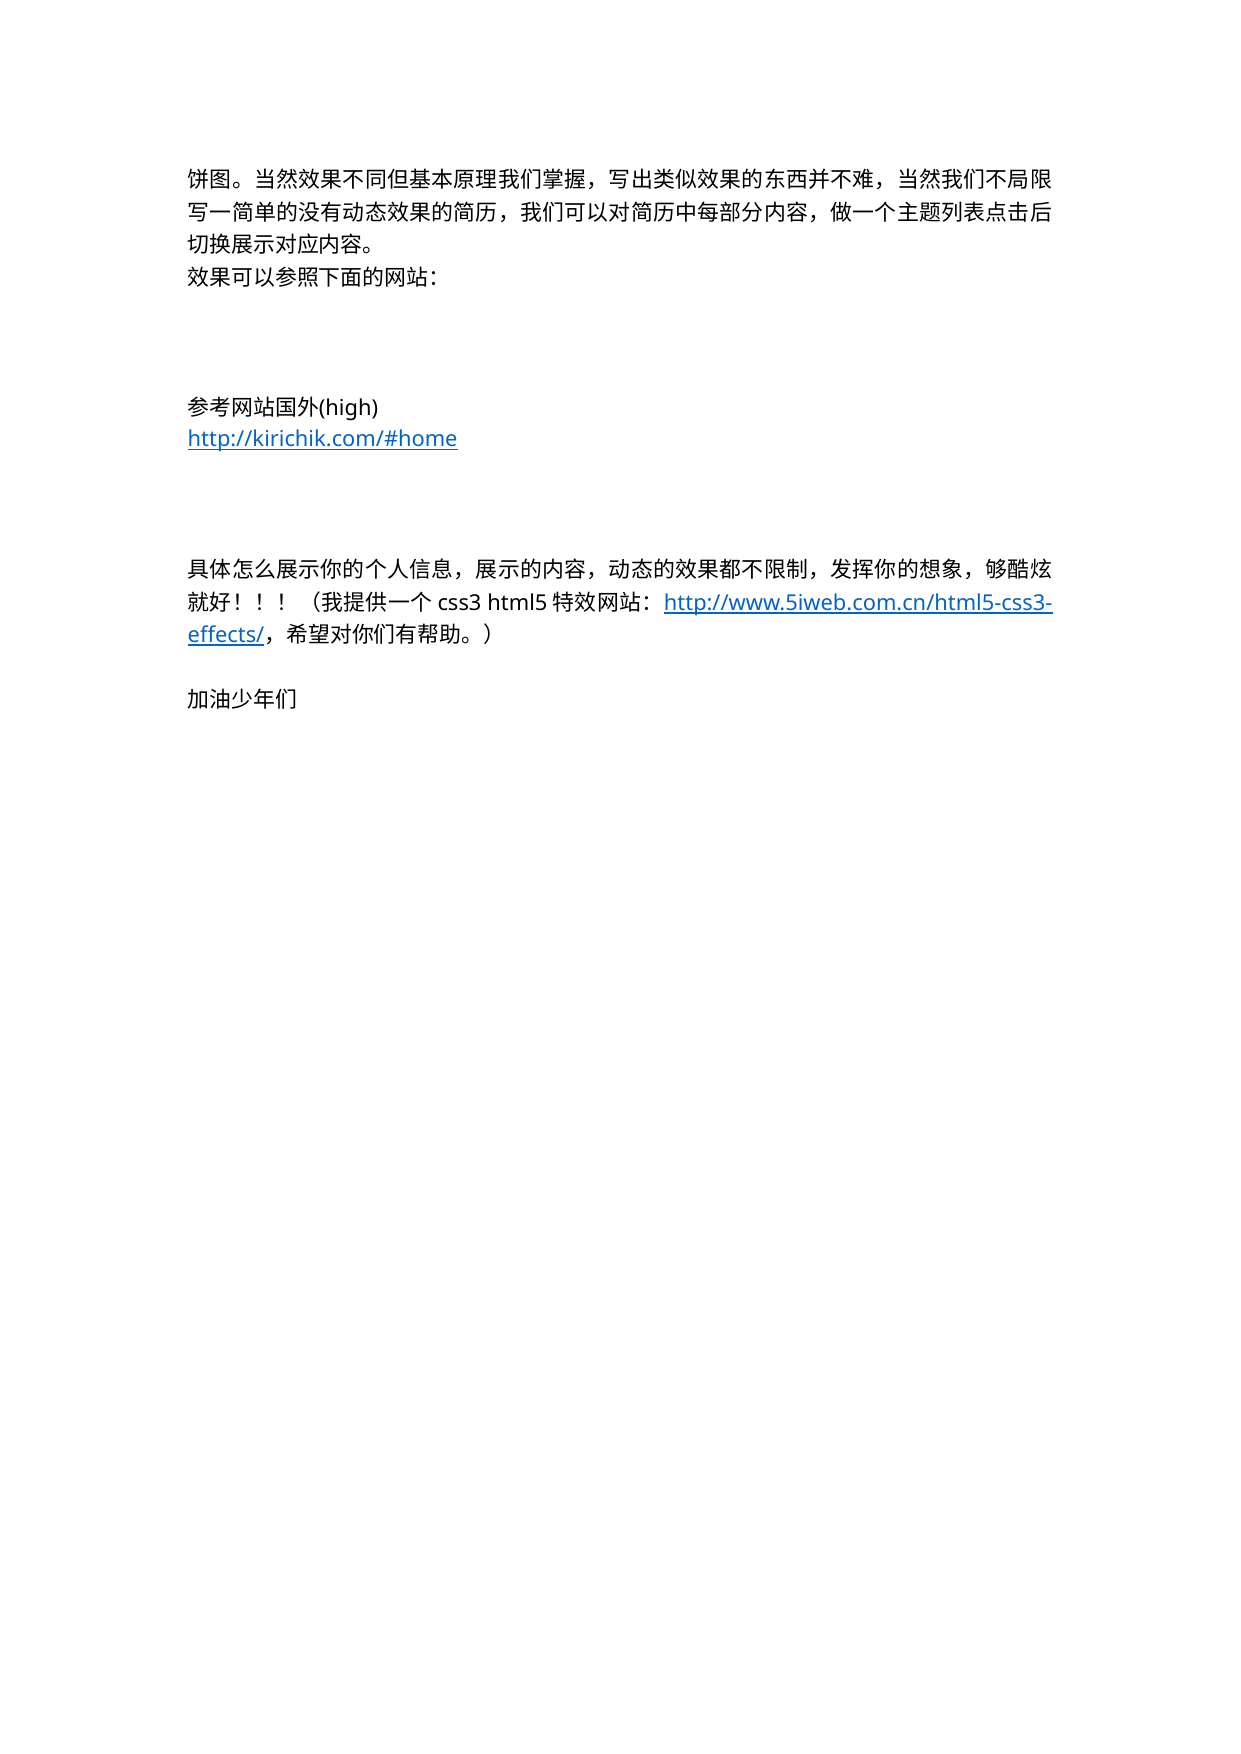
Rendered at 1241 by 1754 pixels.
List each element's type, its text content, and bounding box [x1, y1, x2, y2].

text 效果可以参照下面的网站： [187, 259, 1053, 292]
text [187, 162, 1053, 259]
text 参考网站国外(high) [187, 389, 1053, 422]
text 加油少年们 [187, 682, 1053, 714]
text 具体怎么展示你的个人信息，展示的内容，动态的效果都不限制，发挥你的想象，够酷炫就好！！！（我提供一个css3 html5特效网站：http://www.5iweb.com.cn/html5-css3-effects/，希望对你们有帮助。） [187, 552, 1053, 649]
text http://kirichik.com/#home [187, 422, 1053, 454]
